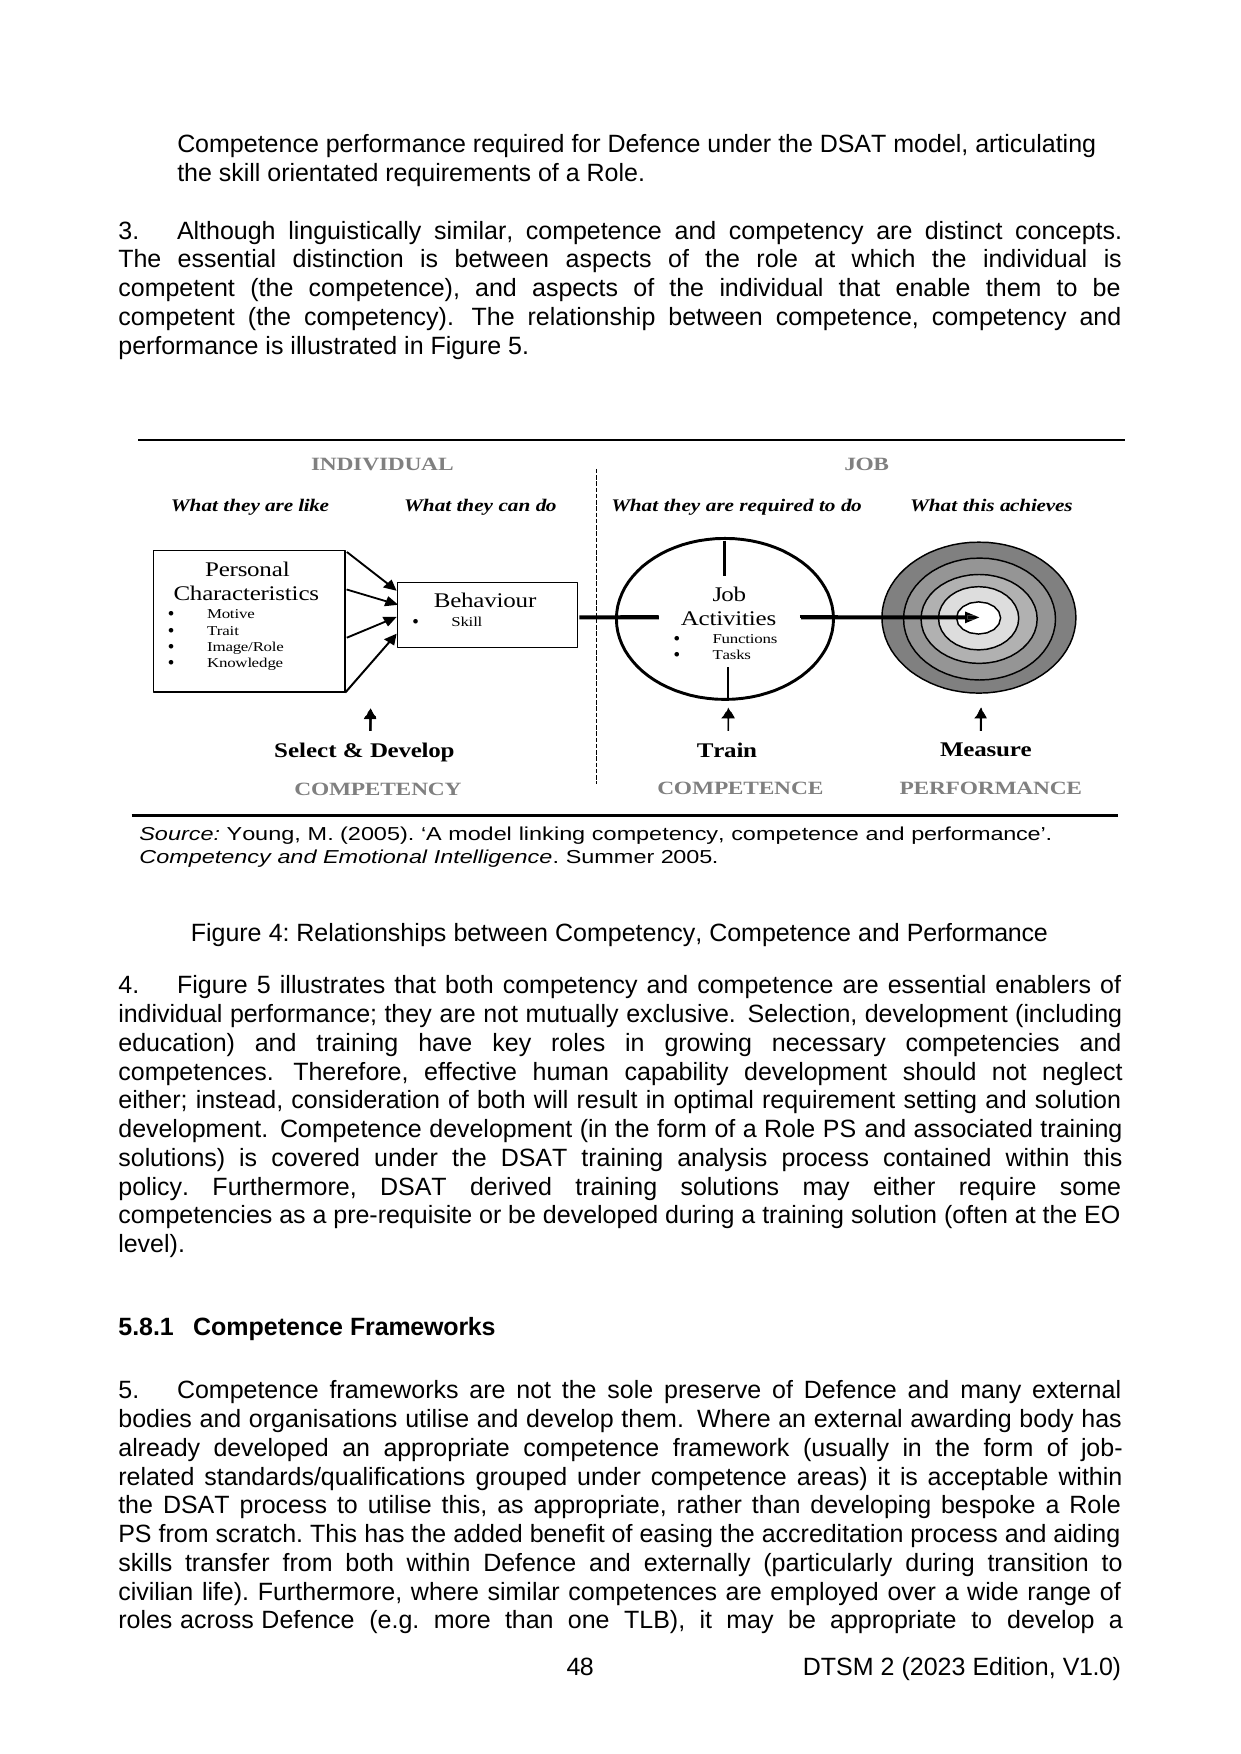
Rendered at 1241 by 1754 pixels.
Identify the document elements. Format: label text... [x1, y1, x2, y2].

text Competency and Emotional Intelligence. Summer 2005. [139, 846, 1137, 867]
text Select & Develop [274, 713, 1137, 762]
picture [974, 707, 987, 713]
text Figure 4: Relationships between Competency, Competence and Performance [191, 917, 1137, 946]
text COMPETENCY [294, 778, 1137, 799]
list Competence Frameworks [118, 1312, 1137, 1340]
picture [363, 708, 377, 731]
text Source: Young, M. (2005). ‘A model linking competency, competence and performance’. [139, 823, 1137, 844]
text INDIVIDUAL JOB [103, 378, 1097, 474]
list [118, 1375, 1123, 1634]
list What they are like What they can do [171, 495, 1137, 516]
list Figure 5 illustrates that both competency and competence are essential enablers of individual performance; they are not mutually exclusive. Selection, development (including education) and training have key roles in growing necessary competencies and competences. Therefore, effective human capability development should not neglect either; instead, consideration of both will result in optimal requirement setting and solution development. Competence development (in the form of a Role PS and associated training solutions) is covered under the DSAT training analysis process contained within this policy. Furthermore, DSAT derived training solutions may either require some competencies as a pre-requisite or be developed during a training solution (often at the EO level). [118, 970, 1123, 1258]
list Although linguistically similar, competence and competency are distinct concepts. The essential distinction is between aspects of the role at which the individual is competent (the competence), and aspects of the individual that enable them to be competent (the competency). The relationship between competence, competency and performance is illustrated in Figure 5. [118, 216, 1122, 359]
picture [721, 707, 735, 713]
text Competence performance required for Defence under the DSAT model, articulating the skill orientated requirements of a Role. [177, 129, 1111, 187]
